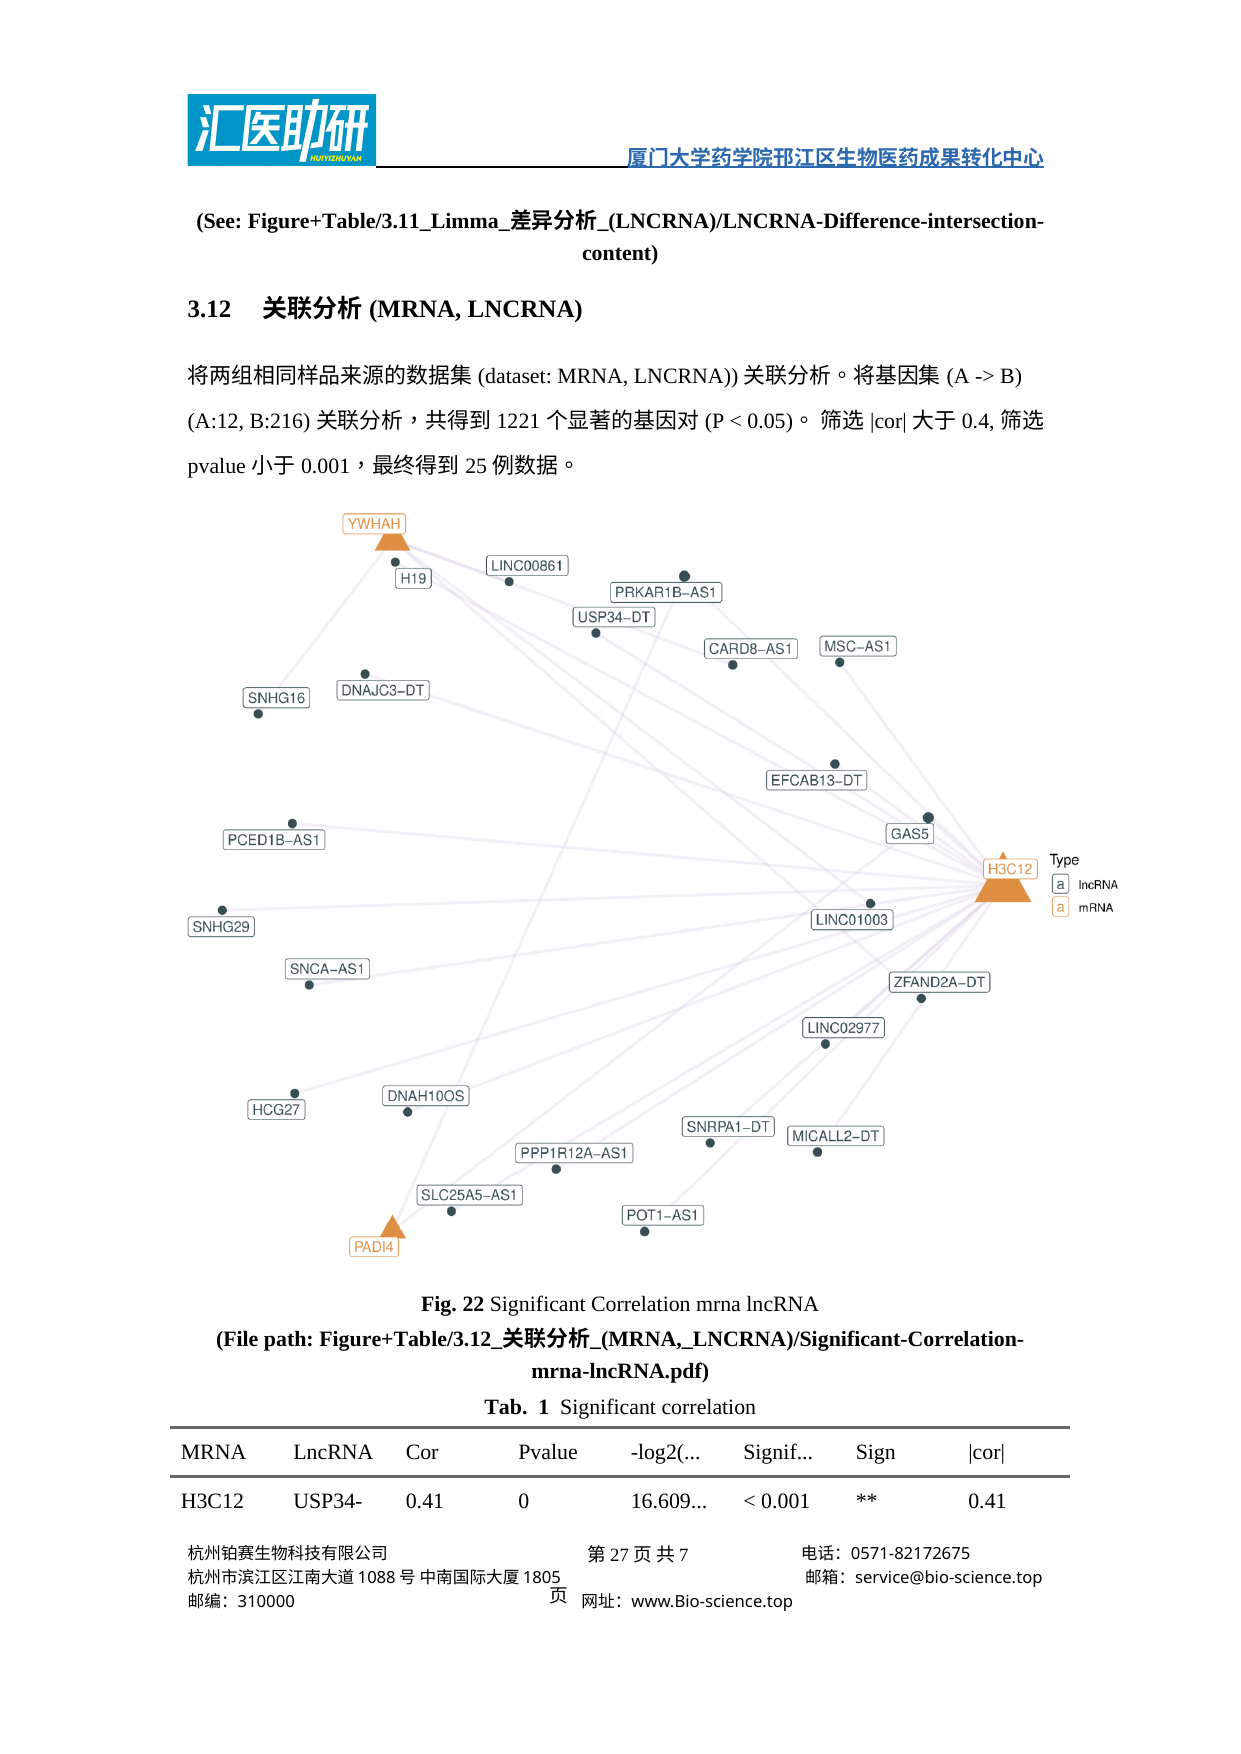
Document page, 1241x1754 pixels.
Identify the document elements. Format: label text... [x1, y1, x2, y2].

table_header Cor [395, 1429, 508, 1475]
subtitle 3.12 关联分析 (MRNA, LNCRNA) [187, 291, 1053, 324]
table_cell USP34-DT [283, 1478, 395, 1524]
text Tab. 1 Significant correlation [194, 1394, 1046, 1419]
table_header Pvalue [508, 1429, 620, 1475]
table_cell H3C12 [170, 1478, 283, 1524]
table_header Signif... [733, 1429, 845, 1475]
picture [204, 106, 210, 114]
table_cell 16.609... [620, 1478, 733, 1524]
text 将两组相同样品来源的数据集 (dataset: MRNA, LNCRNA)) 关联分析。将基因集 (A -> B) (A:12, B:216) 关联分析，共得到 1221 个显著的基因对 (P < 0.05)。 筛选 |cor| 大于 0.4, 筛选 pvalue 小于 0.001，最终得到 25 例数据。 [187, 360, 1053, 479]
table_header MRNA [170, 1429, 283, 1475]
picture [201, 118, 208, 127]
picture [327, 106, 368, 150]
table_header -log2(... [620, 1429, 733, 1475]
picture [282, 99, 327, 161]
picture [187, 513, 1118, 1257]
table_header |cor| [958, 1429, 1070, 1475]
text (See: Figure+Table/3.11_Limma_差异分析_(LNCRNA)/LNCRNA-Difference-intersection-content) [187, 205, 1053, 265]
text Fig. 22 Significant Correlation mrna lncRNA [187, 1291, 1053, 1316]
picture [210, 106, 243, 150]
table_cell ** [845, 1478, 958, 1524]
picture [243, 106, 284, 150]
table_header LncRNA [283, 1429, 395, 1475]
table_header Sign [845, 1429, 958, 1475]
text (File path: Figure+Table/3.12_关联分析_(MRNA,_LNCRNA)/Significant-Correlation-mrna-lncRNA.pdf) [187, 1323, 1053, 1383]
picture [196, 131, 208, 150]
table_cell 0.41 [958, 1478, 1070, 1524]
table_cell 0.41 [395, 1478, 508, 1524]
table_cell 0 [508, 1478, 620, 1524]
table_cell < 0.001 [733, 1478, 845, 1524]
